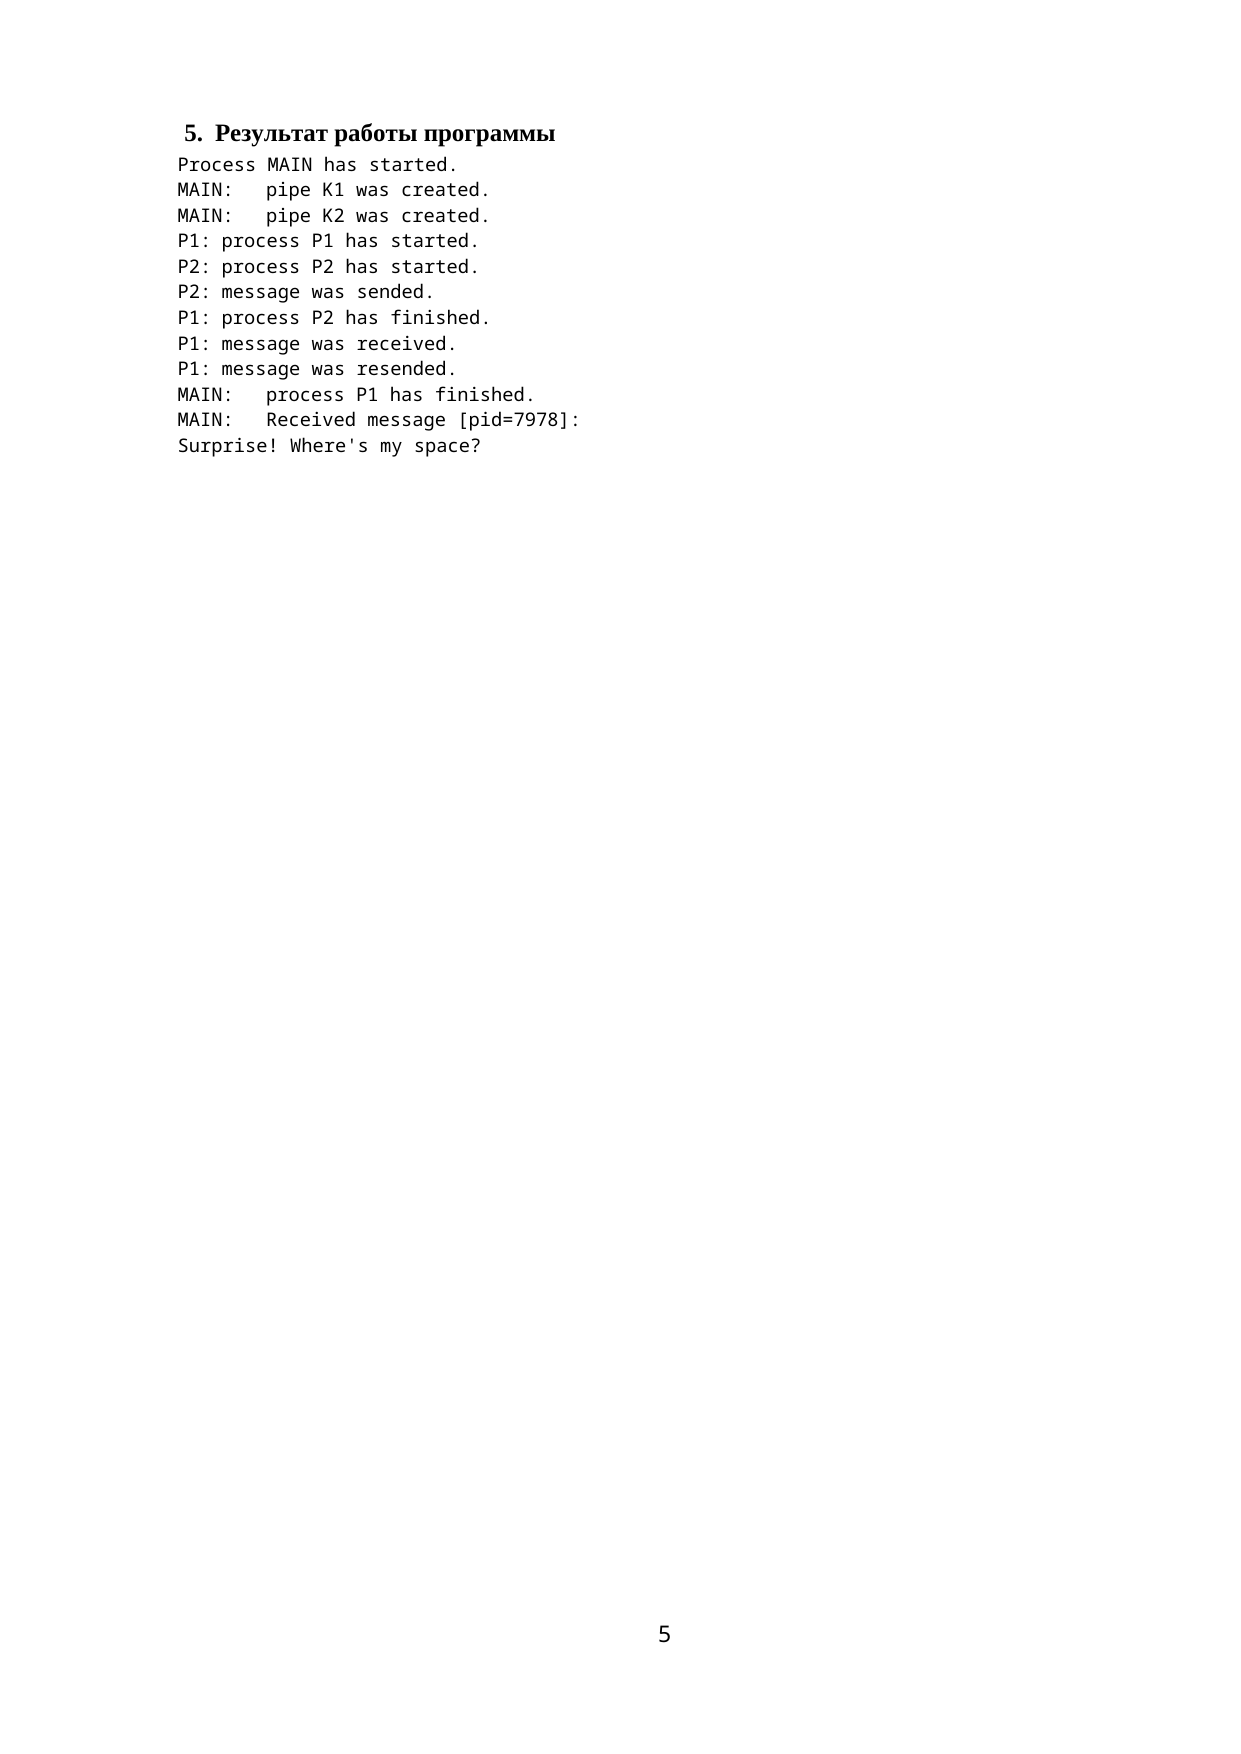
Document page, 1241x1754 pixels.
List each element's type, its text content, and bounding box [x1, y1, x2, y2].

text Process MAIN has started. [177, 151, 1152, 177]
text MAIN: Received message [pid=7978]: [177, 406, 1152, 432]
text P2: process P2 has started. [177, 253, 1152, 279]
text Surprise! Where's my space? [177, 432, 1152, 457]
text P1: process P2 has finished. [177, 304, 1152, 330]
text P1: message was resended. [177, 355, 1152, 381]
text P2: message was sended. [177, 279, 1152, 304]
text MAIN: pipe K2 was created. [177, 202, 1152, 228]
text P1: message was received. [177, 330, 1152, 355]
list Результат работы программы [184, 118, 1152, 147]
text P1: process P1 has started. [177, 228, 1152, 253]
text MAIN: process P1 has finished. [177, 381, 1152, 406]
text MAIN: pipe K1 was created. [177, 177, 1152, 202]
